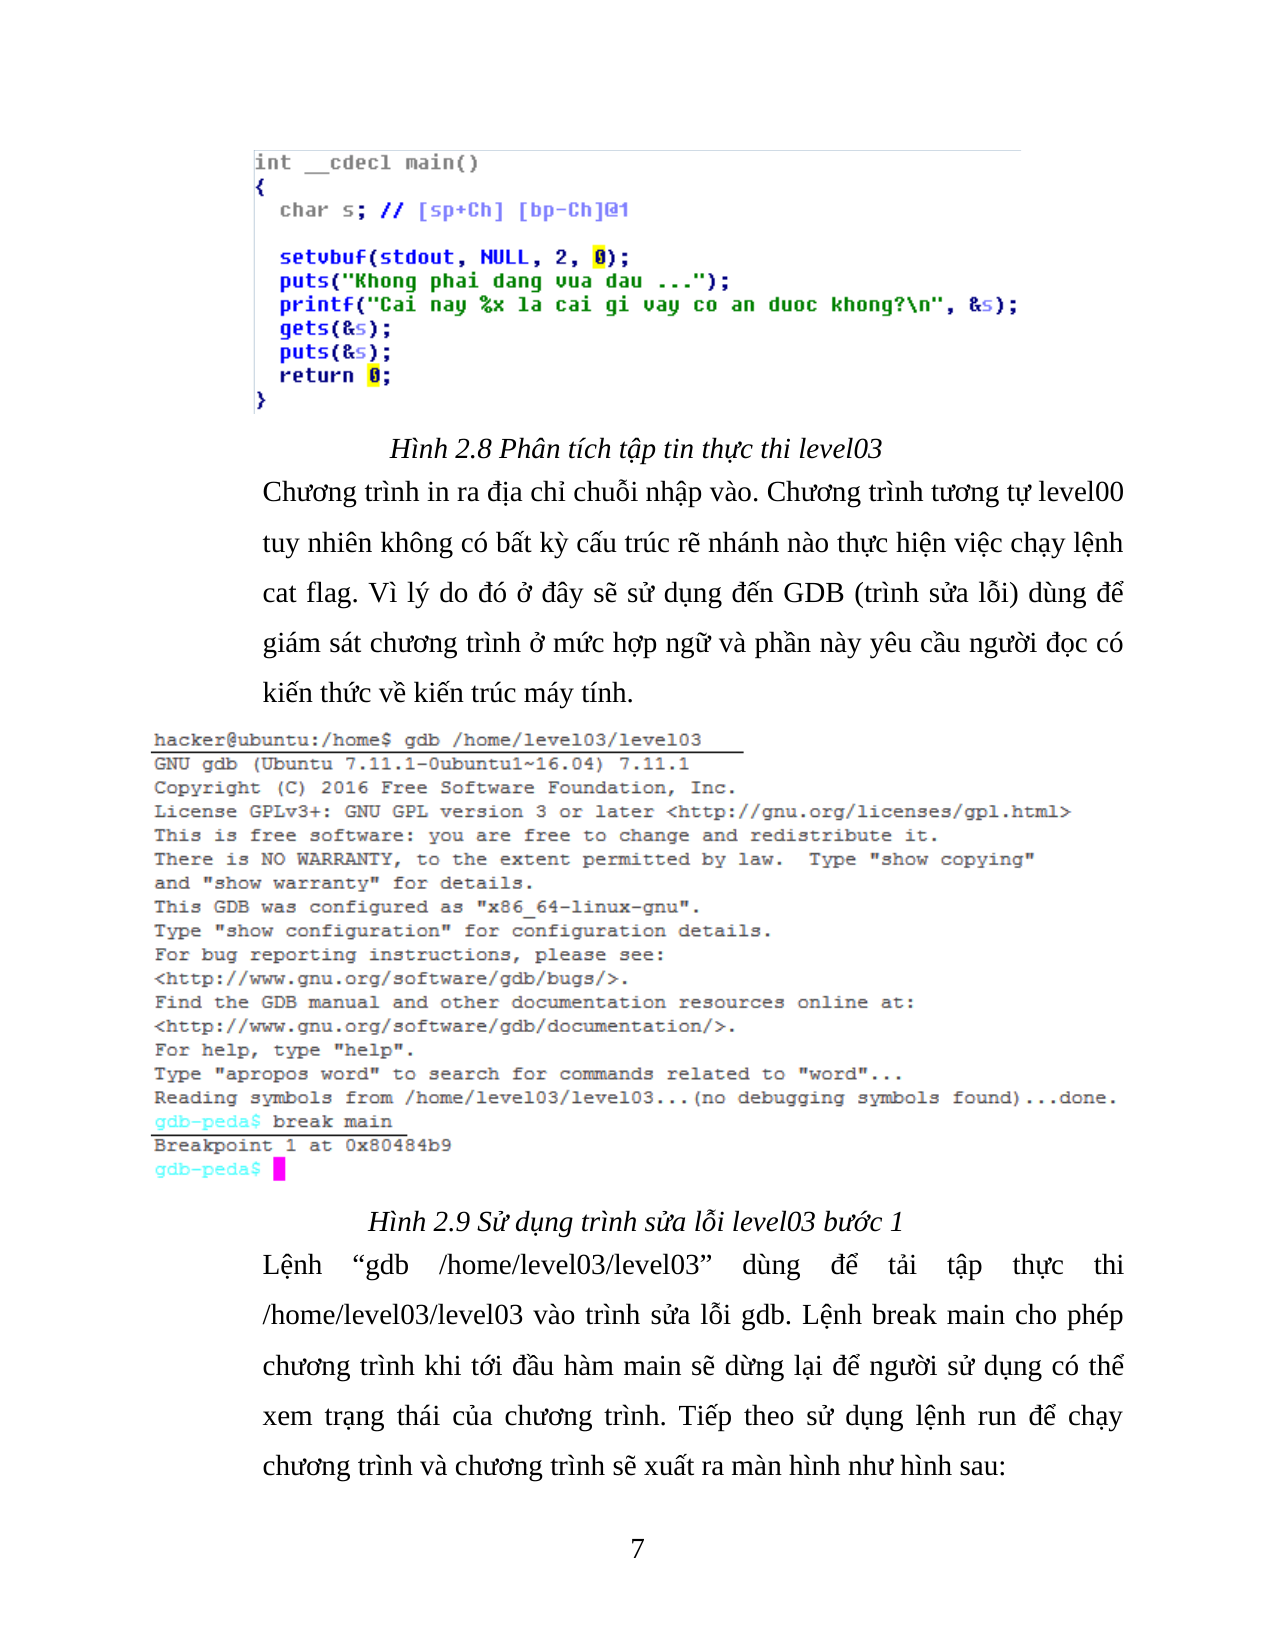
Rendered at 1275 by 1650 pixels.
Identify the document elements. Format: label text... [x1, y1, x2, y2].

list Chương trình in ra địa chỉ chuỗi nhập vào. Chương trình tương tự level00 tuy nhiên không có bất kỳ cấu trúc rẽ nhánh nào thực hiện việc chạy lệnh cat flag. Vì lý do đó ở đây sẽ sử dụng đến GDB (trình sửa lỗi) dùng để giám sát chương trình ở mức hợp ngữ và phần này yêu cầu người đọc có kiến thức về kiến trúc máy tính. [262, 474, 1125, 709]
picture [150, 726, 1125, 1187]
text Hình 2.9 Sử dụng trình sửa lỗi level03 bước 1 [150, 1204, 1125, 1237]
text Hình 2.8 Phân tích tập tin thực thi level03 [150, 431, 1125, 464]
picture [253, 150, 1022, 414]
list Lệnh “gdb /home/level03/level03” dùng để tải tập thực thi /home/level03/level03 vào trình sửa lỗi gdb. Lệnh break main cho phép chương trình khi tới đầu hàm main sẽ dừng lại để người sử dụng có thể xem trạng thái của chương trình. Tiếp theo sử dụng lệnh run để chạy chương trình và chương trình sẽ xuất ra màn hình như hình sau: [262, 1247, 1125, 1482]
